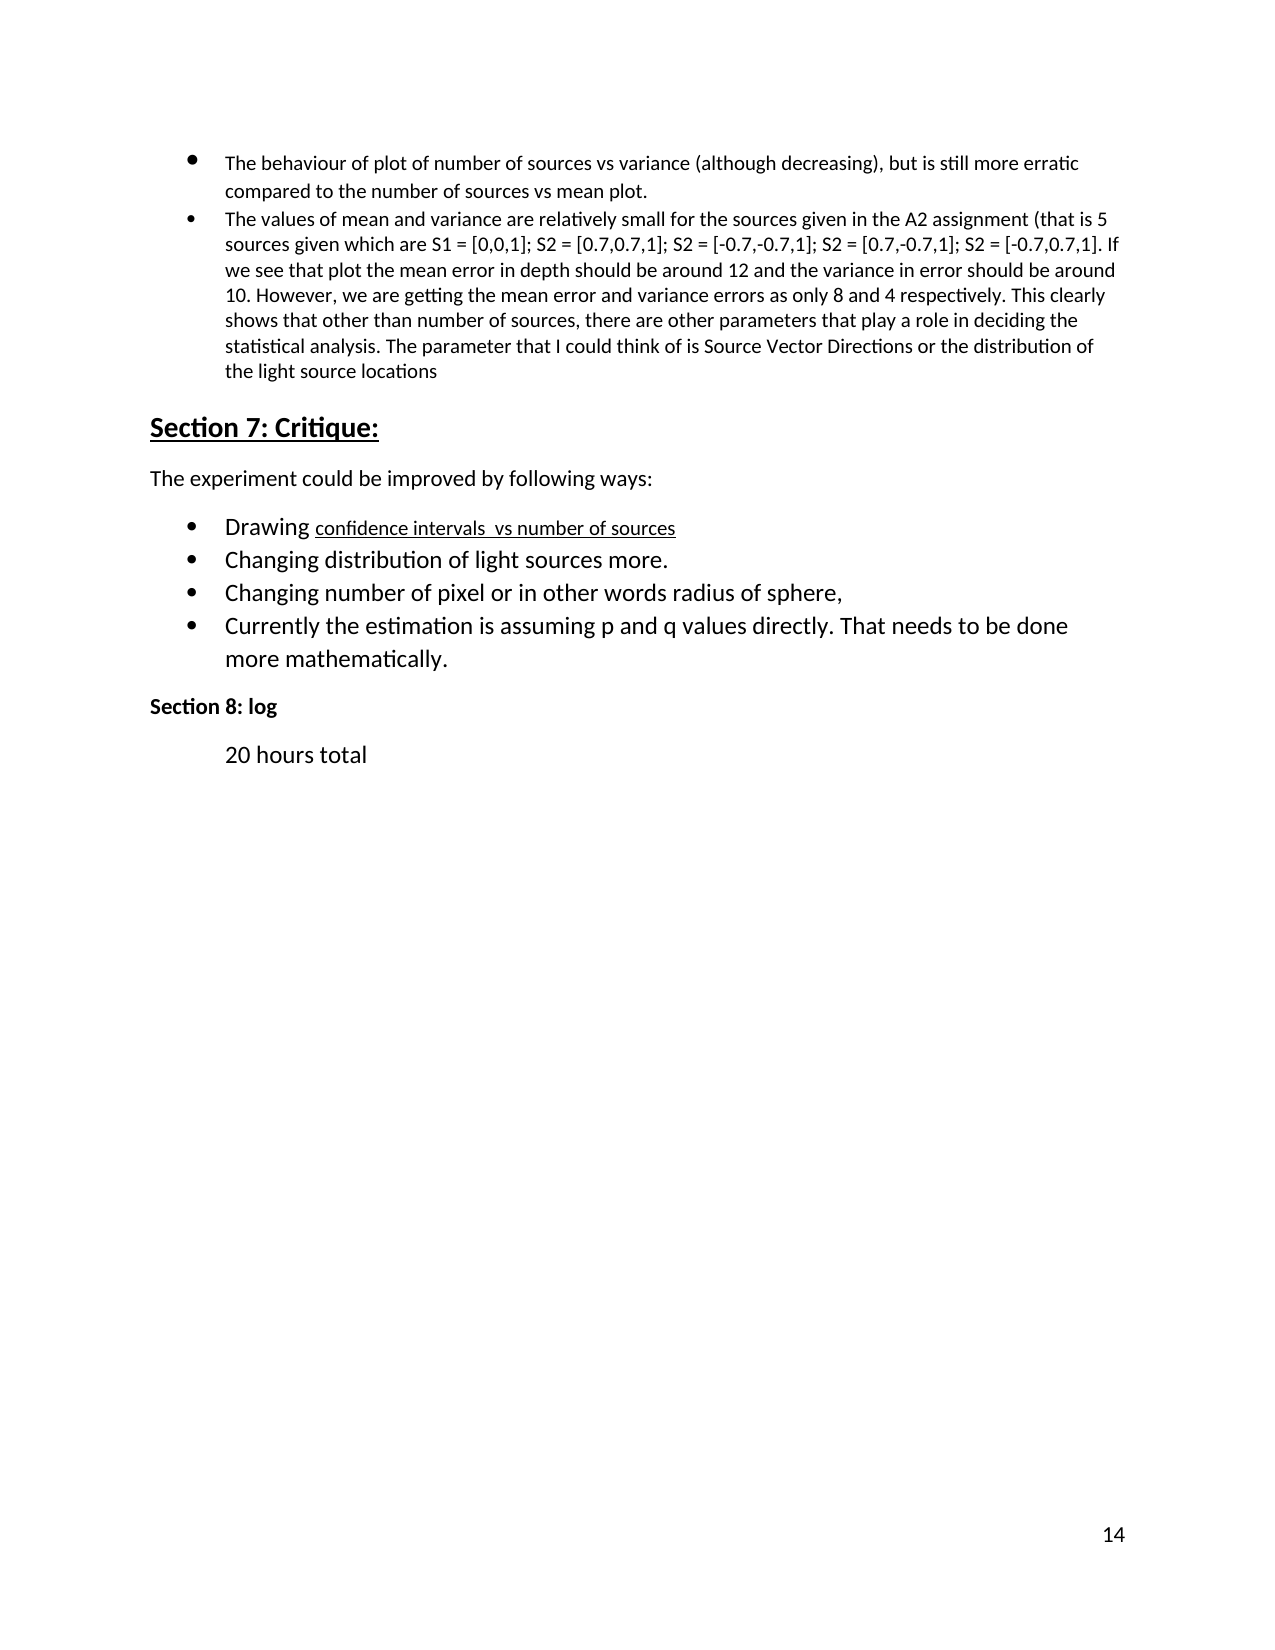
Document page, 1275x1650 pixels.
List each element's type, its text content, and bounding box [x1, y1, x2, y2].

list The behaviour of plot of number of sources vs variance (although decreasing), but is still more erratic compared to the number of sources vs mean plot. [187, 150, 1125, 204]
list Currently the estimation is assuming p and q values directly. That needs to be done more mathematically. [187, 610, 1125, 673]
list 20 hours total [225, 739, 1125, 770]
list Drawing confidence intervals vs number of sources [187, 511, 1125, 542]
list Changing distribution of light sources more. [187, 544, 1125, 575]
list Changing number of pixel or in other words radius of sphere, [187, 577, 1125, 608]
text Section 7: Critique: [150, 409, 1125, 445]
text The experiment could be improved by following ways: [150, 464, 1125, 492]
list The values of mean and variance are relatively small for the sources given in the A2 assignment (that is 5 sources given which are S1 = [0,0,1]; S2 = [0.7,0.7,1]; S2 = [-0.7,-0.7,1]; S2 = [0.7,-0.7,1]; S2 = [-0.7,0.7,1]. If we see that plot the mean error in depth should be around 12 and the variance in error should be around 10. However, we are getting the mean error and variance errors as only 8 and 4 respectively. This clearly shows that other than number of sources, there are other parameters that play a role in deciding the statistical analysis. The parameter that I could think of is Source Vector Directions or the distribution of the light source locations [187, 206, 1125, 384]
text Section 8: log [150, 692, 1125, 721]
